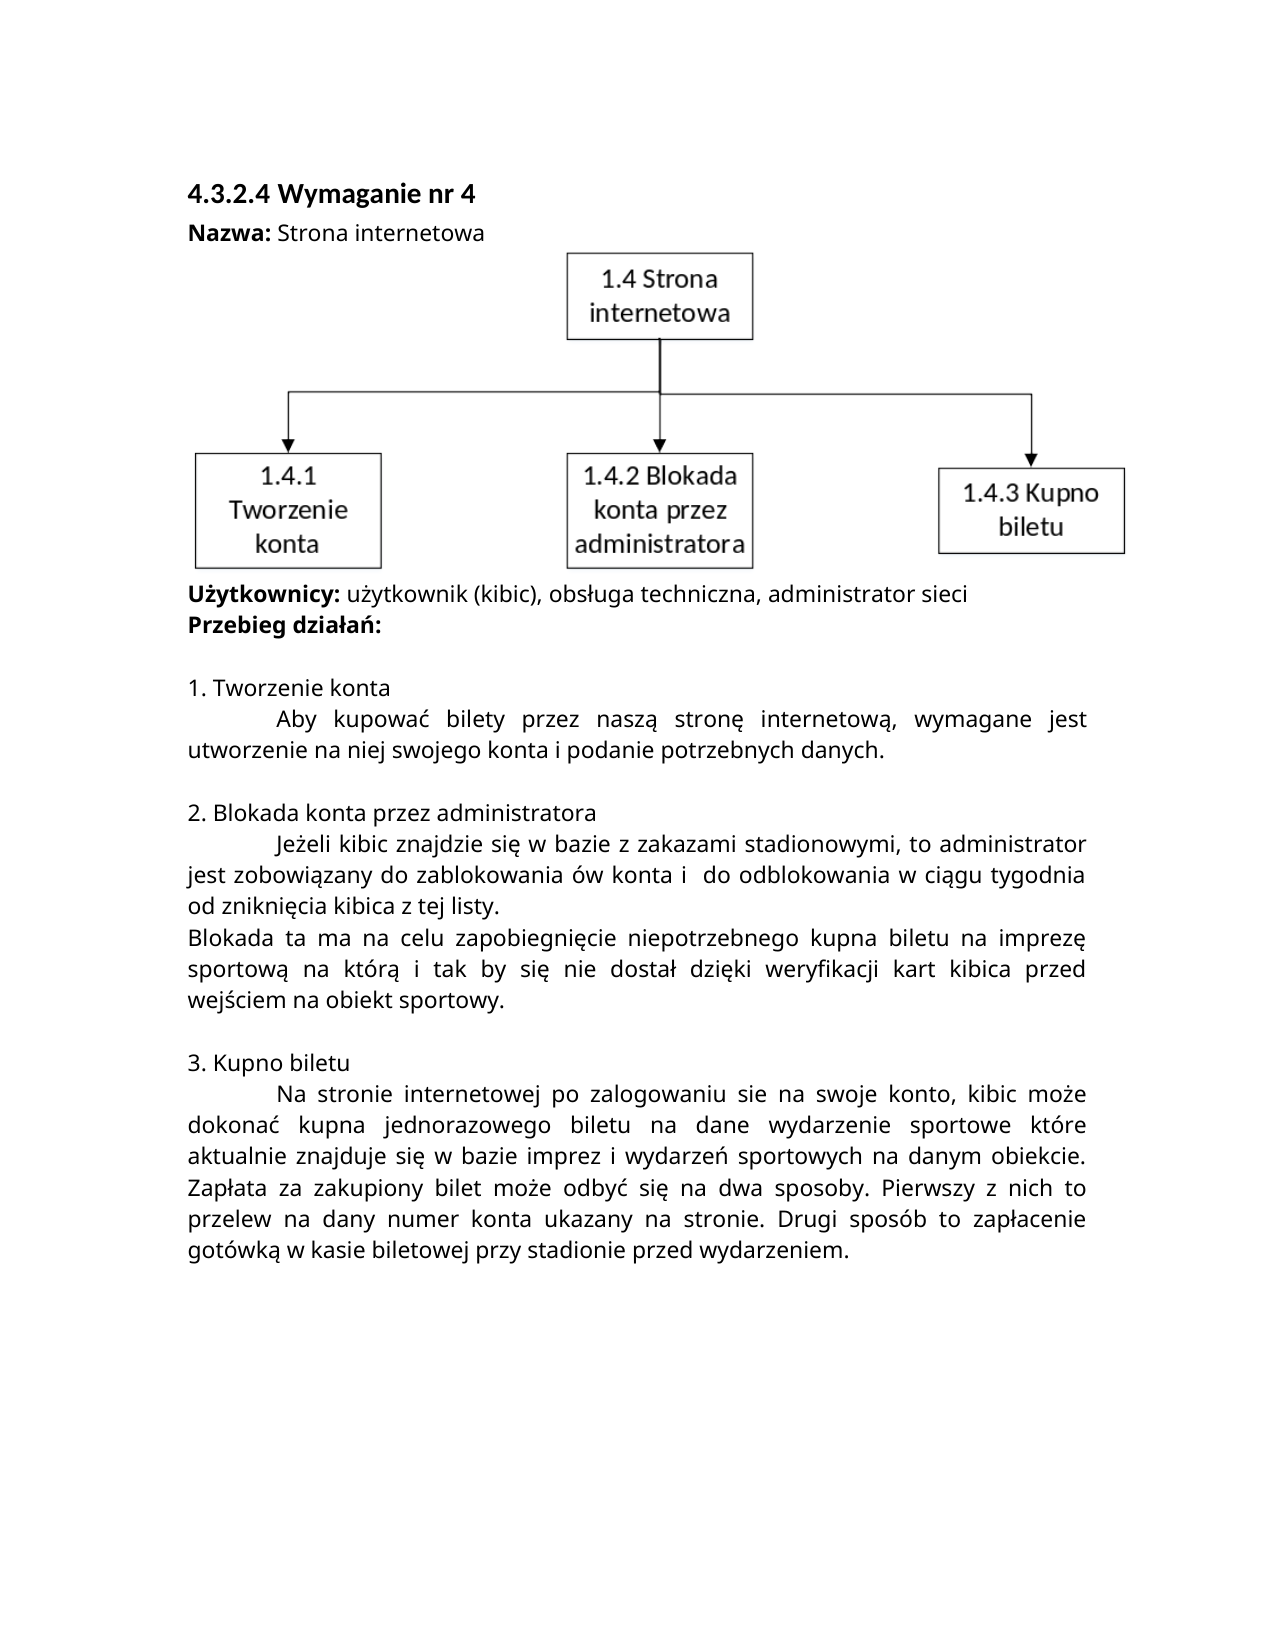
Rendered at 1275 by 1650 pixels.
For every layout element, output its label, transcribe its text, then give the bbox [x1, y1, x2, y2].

text 1. Tworzenie konta [187, 672, 1087, 703]
text Przebieg działań: [187, 609, 1087, 640]
text Jeżeli kibic znajdzie się w bazie z zakazami stadionowymi, to administrator jest zobowiązany do zablokowania ów konta i do odblokowania w ciągu tygodnia od zniknięcia kibica z tej listy. [187, 828, 1087, 922]
text 3. Kupno biletu [187, 1047, 1087, 1078]
text 2. Blokada konta przez administratora [187, 797, 1087, 828]
text Użytkownicy: użytkownik (kibic), obsługa techniczna, administrator sieci [187, 578, 1087, 609]
text Aby kupować bilety przez naszą stronę internetową, wymagane jest utworzenie na niej swojego konta i podanie potrzebnych danych. [187, 703, 1087, 765]
text Na stronie internetowej po zalogowaniu sie na swoje konto, kibic może dokonać kupna jednorazowego biletu na dane wydarzenie sportowe które aktualnie znajduje się w bazie imprez i wydarzeń sportowych na danym obiekcie. Zapłata za zakupiony bilet może odbyć się na dwa sposoby. Pierwszy z nich to przelew na dany numer konta ukazany na stronie. Drugi sposób to zapłacenie gotówką w kasie biletowej przy stadionie przed wydarzeniem. [187, 1078, 1087, 1265]
text Nazwa: Strona internetowa [187, 217, 1087, 248]
text Blokada ta ma na celu zapobiegnięcie niepotrzebnego kupna biletu na imprezę sportową na którą i tak by się nie dostał dzięki weryfikacji kart kibica przed wejściem na obiekt sportowy. [187, 922, 1087, 1015]
subtitle Wymaganie nr 4 [187, 175, 1087, 211]
